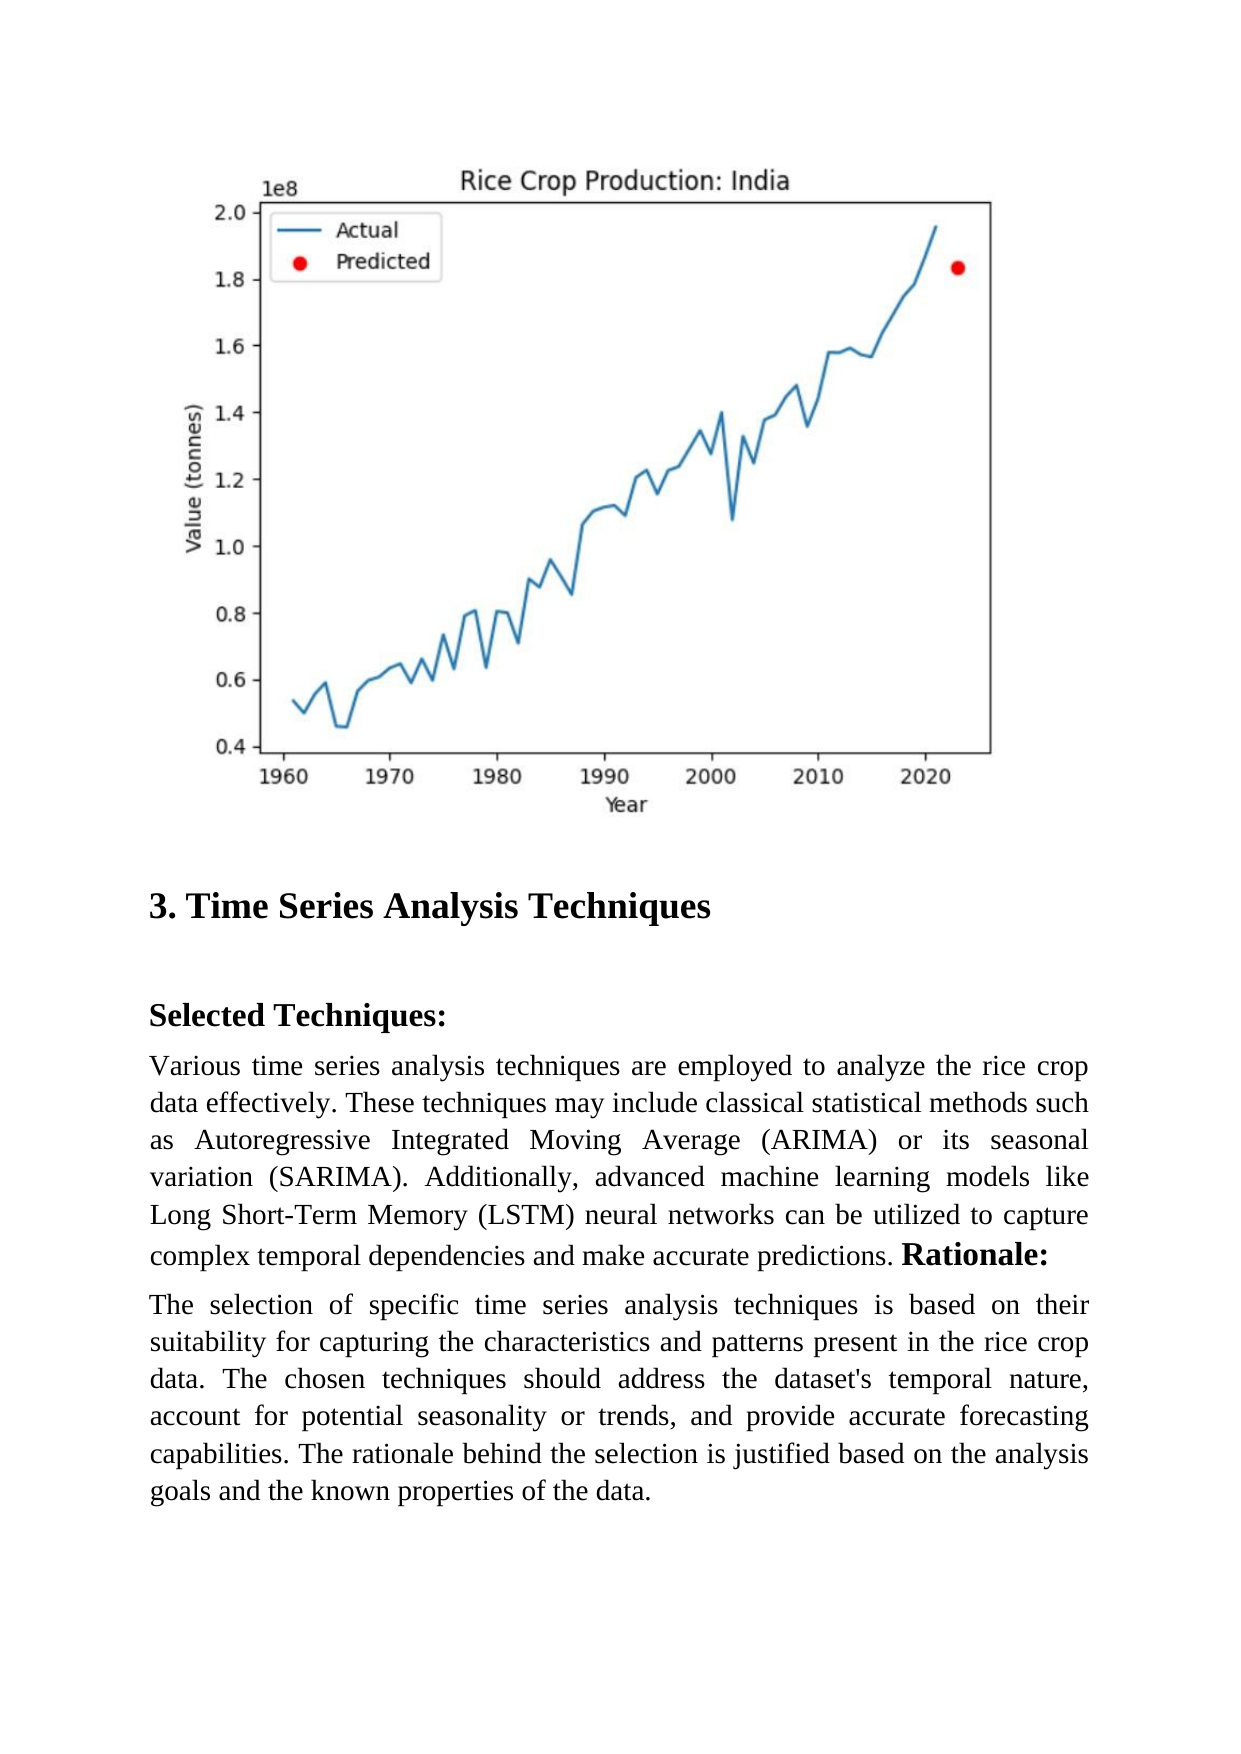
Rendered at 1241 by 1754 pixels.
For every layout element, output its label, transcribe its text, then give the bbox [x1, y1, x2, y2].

text Various time series analysis techniques are employed to analyze the rice crop data effectively. These techniques may include classical statistical methods such as Autoregressive Integrated Moving Average (ARIMA) or its seasonal variation (SARIMA). Additionally, advanced machine learning models like Long Short-Term Memory (LSTM) neural networks can be utilized to capture complex temporal dependencies and make accurate predictions. Rationale: [148, 1048, 1090, 1273]
text The selection of specific time series analysis techniques is based on their suitability for capturing the characteristics and patterns present in the rice crop data. The chosen techniques should address the dataset's temporal nature, account for potential seasonality or trends, and provide accurate forecasting capabilities. The rationale behind the selection is justified based on the analysis goals and the known properties of the data. [148, 1287, 1090, 1506]
picture [157, 150, 1165, 827]
text Selected Techniques: [148, 995, 1164, 1033]
subtitle Time Series Analysis Techniques [148, 883, 1164, 927]
